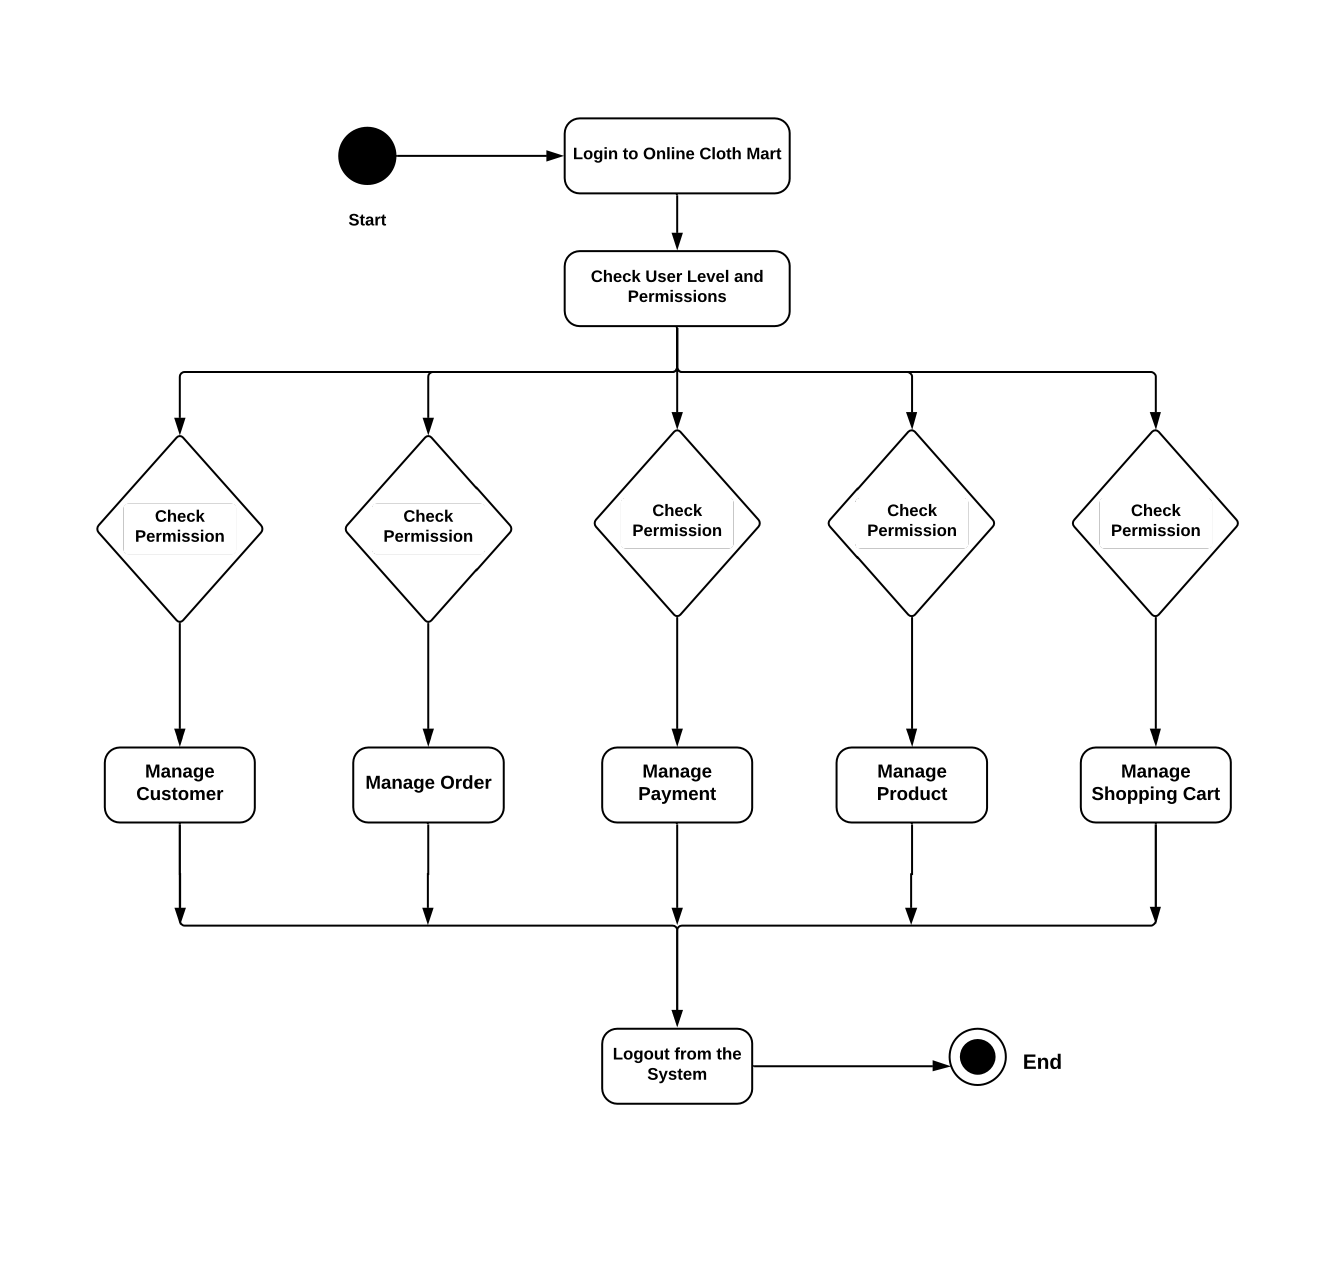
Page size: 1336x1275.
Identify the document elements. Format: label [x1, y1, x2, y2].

picture [95, 81, 1239, 1105]
